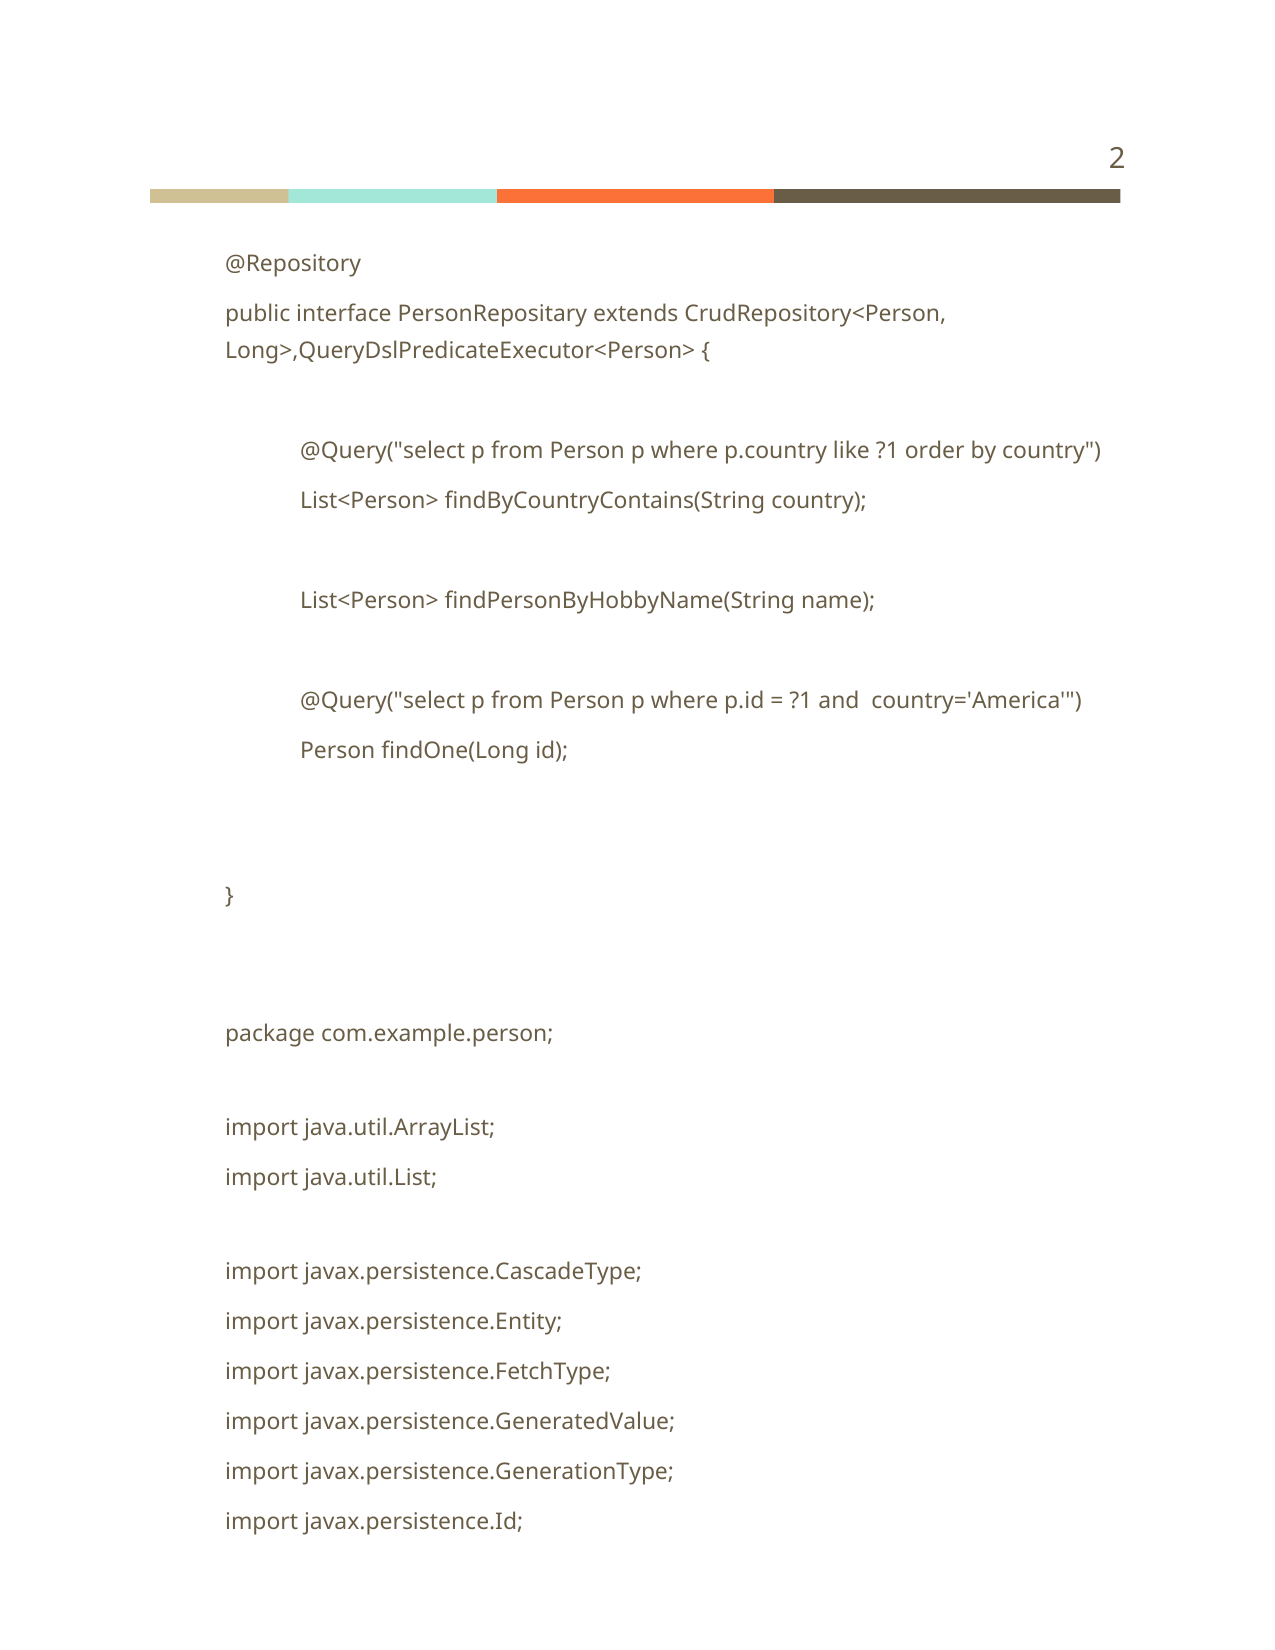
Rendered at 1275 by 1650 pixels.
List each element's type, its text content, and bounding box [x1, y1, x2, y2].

text @Repository [225, 247, 1125, 278]
text } [225, 878, 1125, 910]
text import java.util.List; [225, 1161, 1125, 1192]
picture [150, 189, 1121, 203]
text import javax.persistence.CascadeType; [225, 1255, 1125, 1286]
text List<Person> findByCountryContains(String country); [225, 484, 1125, 516]
text Person findOne(Long id); [225, 734, 1125, 766]
text import javax.persistence.FetchType; [225, 1355, 1125, 1386]
text @Query("select p from Person p where p.id = ?1 and country='America'") [225, 684, 1125, 716]
text List<Person> findPersonByHobbyName(String name); [225, 584, 1125, 616]
text import java.util.ArrayList; [225, 1111, 1125, 1142]
text package com.example.person; [225, 1017, 1125, 1048]
text public interface PersonRepositary extends CrudRepository<Person, Long>,QueryDslPredicateExecutor<Person> { [225, 297, 1125, 366]
text import javax.persistence.GeneratedValue; [225, 1405, 1125, 1436]
text import javax.persistence.GenerationType; [225, 1455, 1125, 1486]
text import javax.persistence.Entity; [225, 1305, 1125, 1336]
text import javax.persistence.Id; [225, 1505, 1125, 1536]
text @Query("select p from Person p where p.country like ?1 order by country") [225, 434, 1125, 466]
